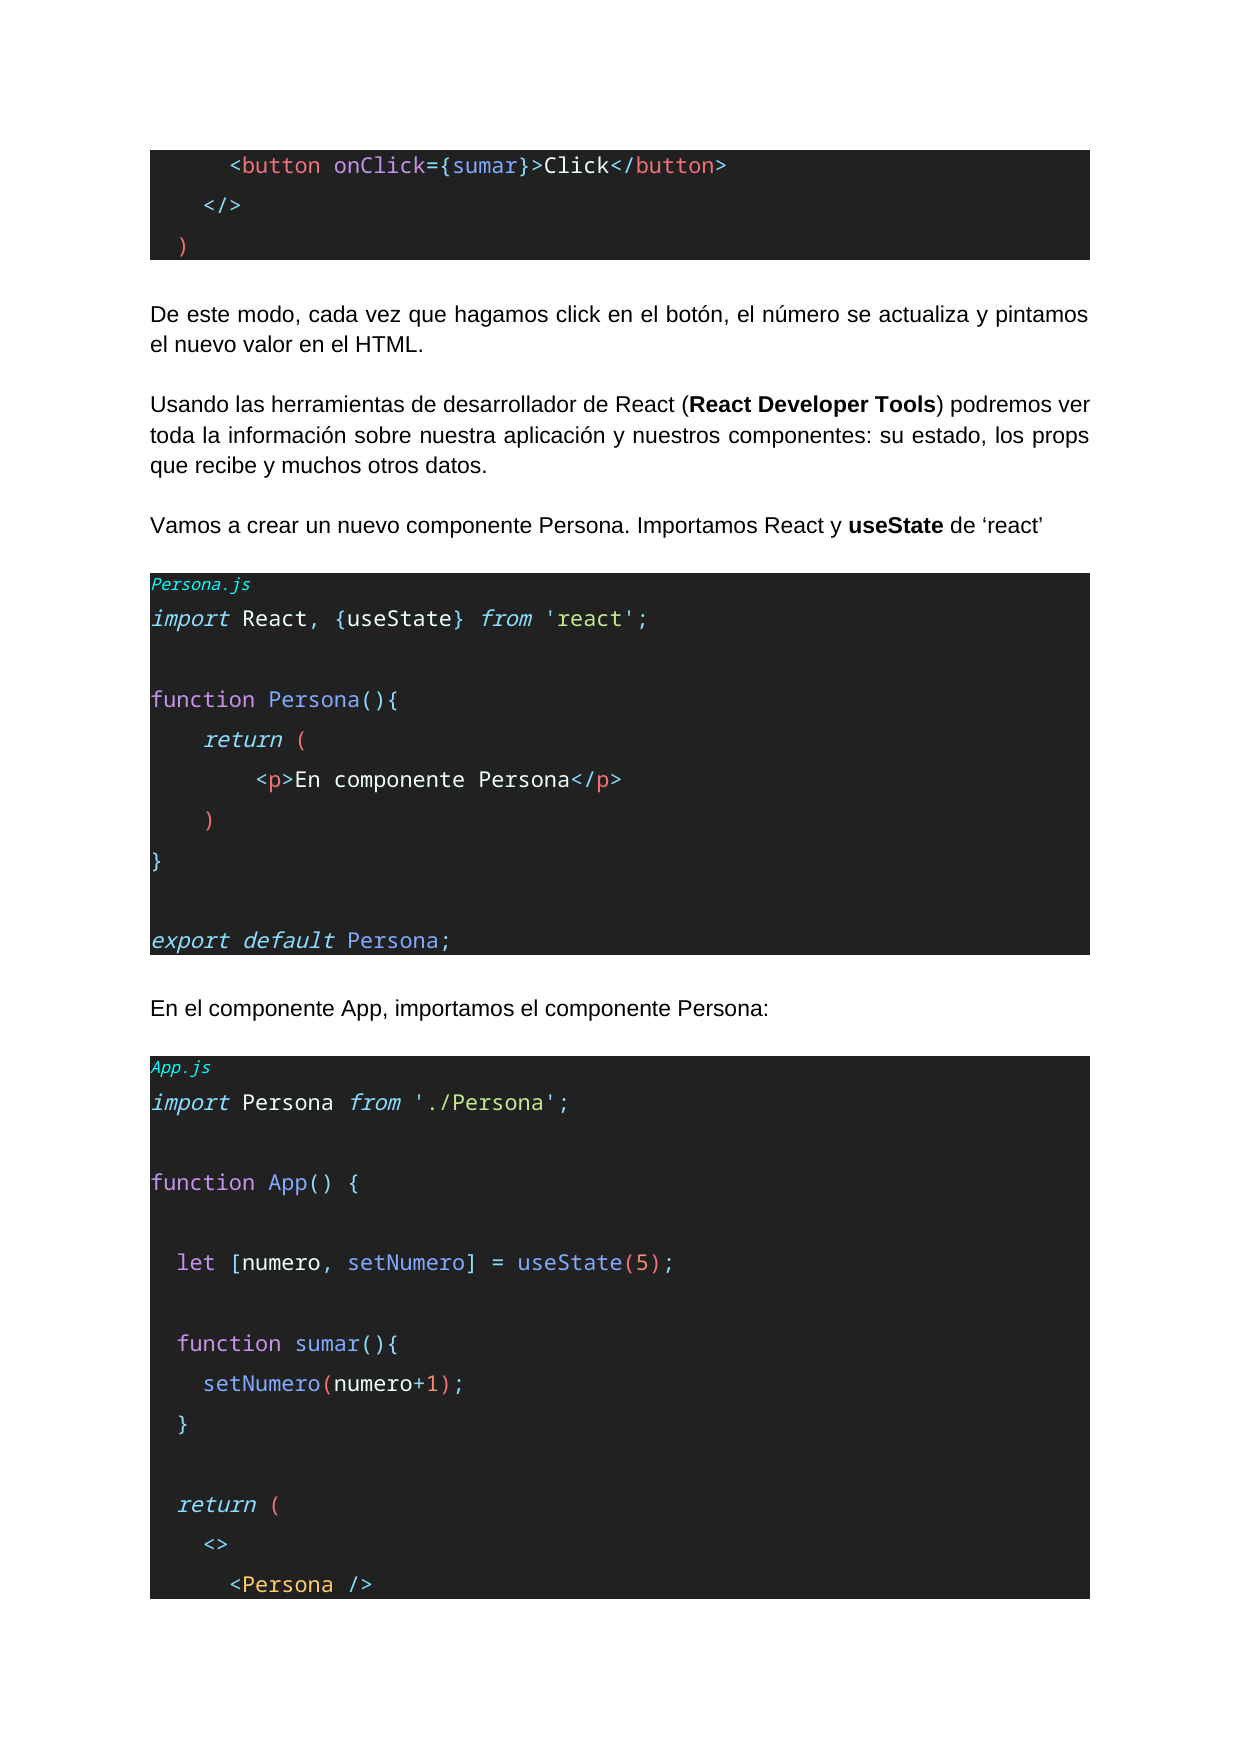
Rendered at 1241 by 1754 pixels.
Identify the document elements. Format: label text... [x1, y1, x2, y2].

text function Persona(){ [150, 684, 1090, 713]
text De este modo, cada vez que hagamos click en el botón, el número se actualiza y pintamos el nuevo valor en el HTML. [150, 301, 1090, 357]
text Persona.js [150, 573, 1090, 595]
text <button onClick={sumar}>Click</button> [150, 150, 1090, 180]
text Vamos a crear un nuevo componente Persona. Importamos React y useState de ‘react’ [150, 512, 1090, 539]
text <Persona /> [150, 1569, 1090, 1599]
text import Persona from './Persona'; [150, 1086, 1090, 1116]
text } [150, 1408, 1090, 1438]
text ) [150, 804, 1090, 834]
text <> [150, 1529, 1090, 1558]
text return ( [150, 724, 1090, 754]
text import React, {useState} from 'react'; [150, 603, 1090, 633]
text return ( [150, 1488, 1090, 1518]
text <p>En componente Persona</p> [150, 764, 1090, 794]
text App.js [150, 1056, 1090, 1078]
text export default Persona; [150, 925, 1090, 955]
text function App() { [150, 1167, 1090, 1197]
text ) [150, 230, 1090, 260]
text function sumar(){ [150, 1328, 1090, 1357]
text let [numero, setNumero] = useState(5); [150, 1247, 1090, 1277]
text Usando las herramientas de desarrollador de React (React Developer Tools) podremos ver toda la información sobre nuestra aplicación y nuestros componentes: su estado, los props que recibe y muchos otros datos. [150, 391, 1090, 478]
text En el componente App, importamos el componente Persona: [150, 995, 1090, 1022]
text setNumero(numero+1); [150, 1368, 1090, 1398]
text </> [150, 190, 1090, 220]
text } [150, 844, 1090, 874]
